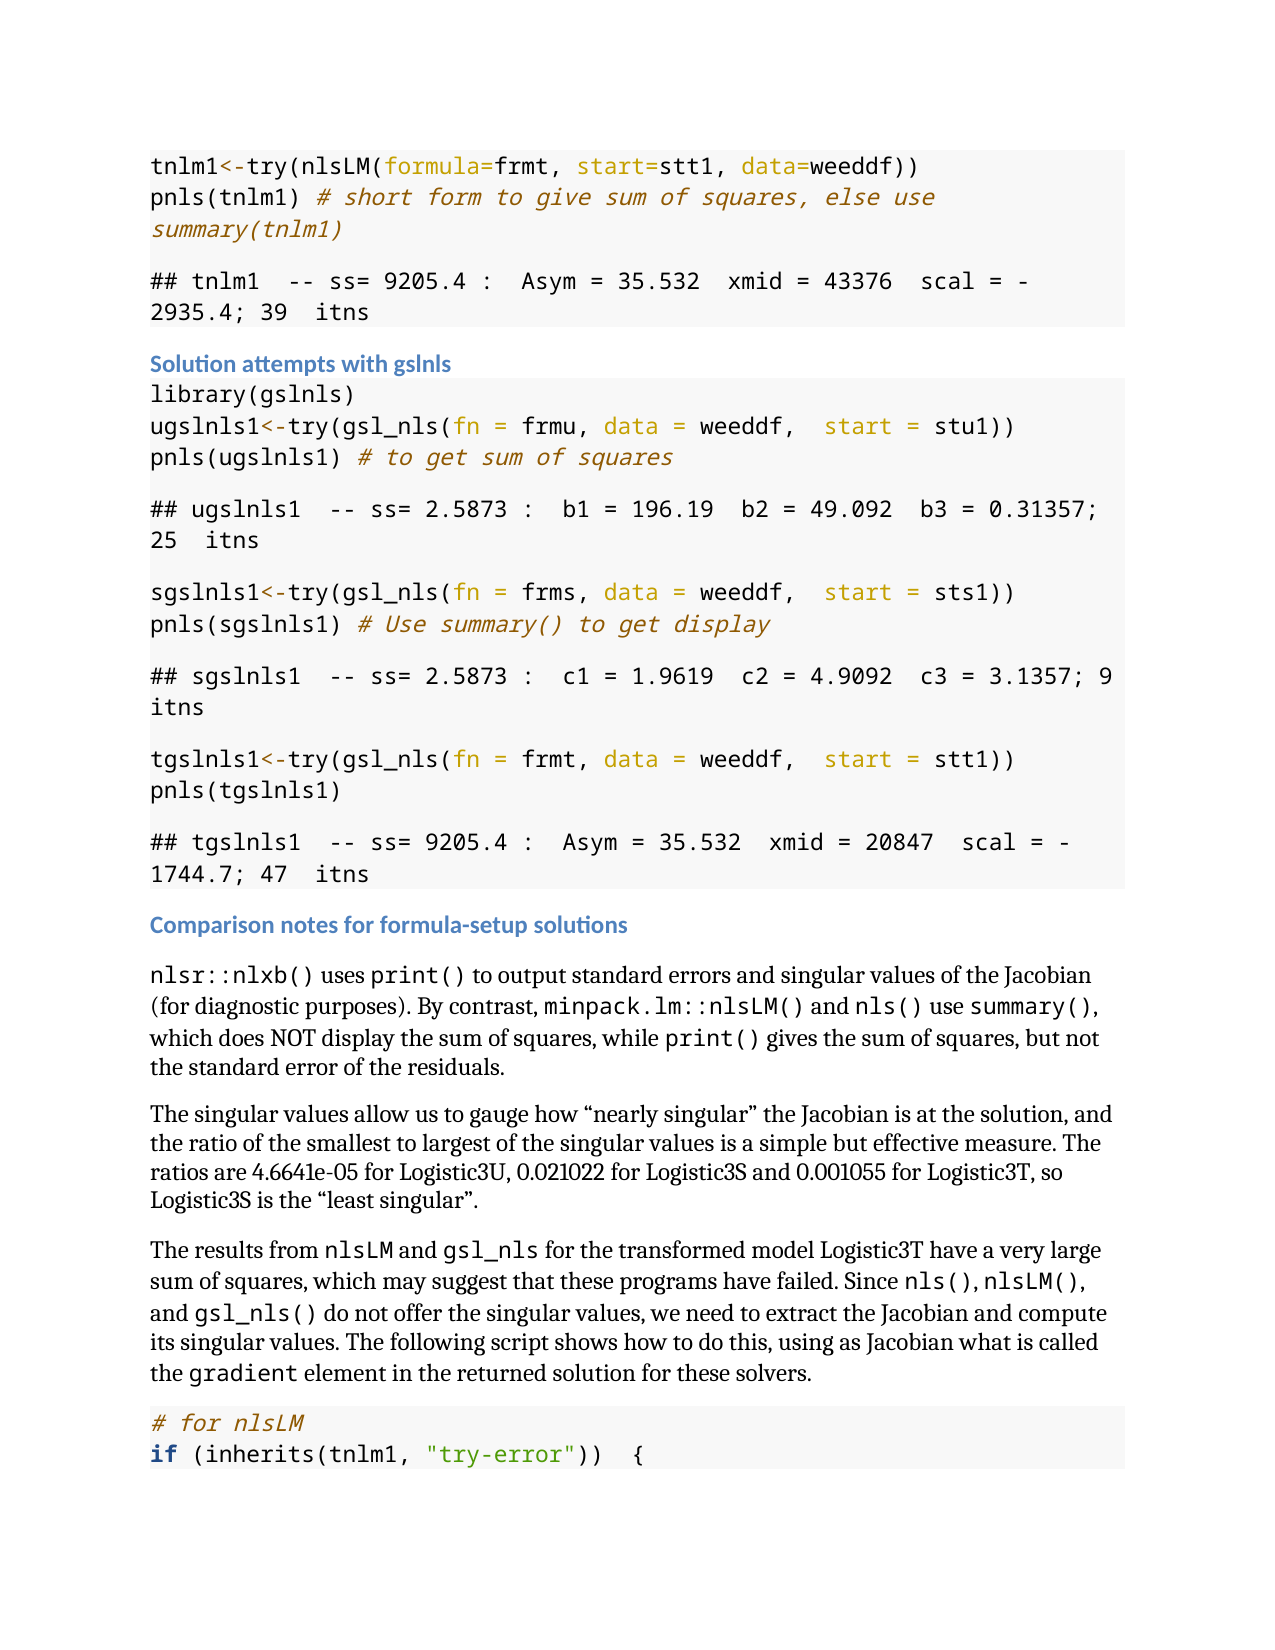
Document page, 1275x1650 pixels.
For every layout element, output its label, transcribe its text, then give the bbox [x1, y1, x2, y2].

text The results from nlsLM and gsl_nls for the transformed model Logistic3T have a very large sum of squares, which may suggest that these programs have failed. Since nls(), nlsLM(), and gsl_nls() do not offer the singular values, we need to extract the Jacobian and compute its singular values. The following script shows how to do this, using as Jacobian what is called the gradient element in the returned solution for these solvers. [150, 1234, 1125, 1388]
text sgslnls1<-try(gsl_nls(fn = frms, data = weeddf, start = sts1)) pnls(sgslnls1) # Use summary() to get display [769, 576, 1125, 639]
text nlsr::nlxb() uses print() to output standard errors and singular values of the Jacobian (for diagnostic purposes). By contrast, minpack.lm::nlsLM() and nls() use summary(), which does NOT display the sum of squares, while print() gives the sum of squares, but not the standard error of the residuals. [150, 959, 1125, 1081]
text The singular values allow us to gauge how “nearly singular” the Jacobian is at the solution, and the ratio of the smallest to largest of the singular values is a simple but effective measure. The ratios are 4.6641e-05 for Logistic3U, 0.021022 for Logistic3S and 0.001055 for Logistic3T, so Logistic3S is the “least singular”. [150, 1100, 1125, 1215]
subtitle Solution attempts with gslnls [150, 348, 1125, 378]
text tnlm1<-try(nlsLM(formula=frmt, start=stt1, data=weeddf)) pnls(tnlm1) # short form to give sum of squares, else use summary(tnlm1) [150, 150, 1125, 244]
text ## tgslnls1 -- ss= 9205.4 : Asym = 35.532 xmid = 20847 scal = -1744.7; 47 itns [150, 826, 1125, 889]
text tgslnls1<-try(gsl_nls(fn = frmt, data = weeddf, start = stt1)) pnls(tgslnls1) [342, 743, 1125, 806]
text ## tnlm1 -- ss= 9205.4 : Asym = 35.532 xmid = 43376 scal = -2935.4; 39 itns [150, 264, 1125, 327]
text ## sgslnls1 -- ss= 2.5873 : c1 = 1.9619 c2 = 4.9092 c3 = 3.1357; 9 itns [150, 660, 1125, 722]
text ## ugslnls1 -- ss= 2.5873 : b1 = 196.19 b2 = 49.092 b3 = 0.31357; 25 itns [150, 493, 1125, 556]
subtitle Comparison notes for formula-setup solutions [150, 910, 1125, 940]
text library(gslnls) ugslnls1<-try(gsl_nls(fn = frmu, data = weeddf, start = stu1)) pnls(ugslnls1) # to get sum of squares [150, 378, 1125, 472]
